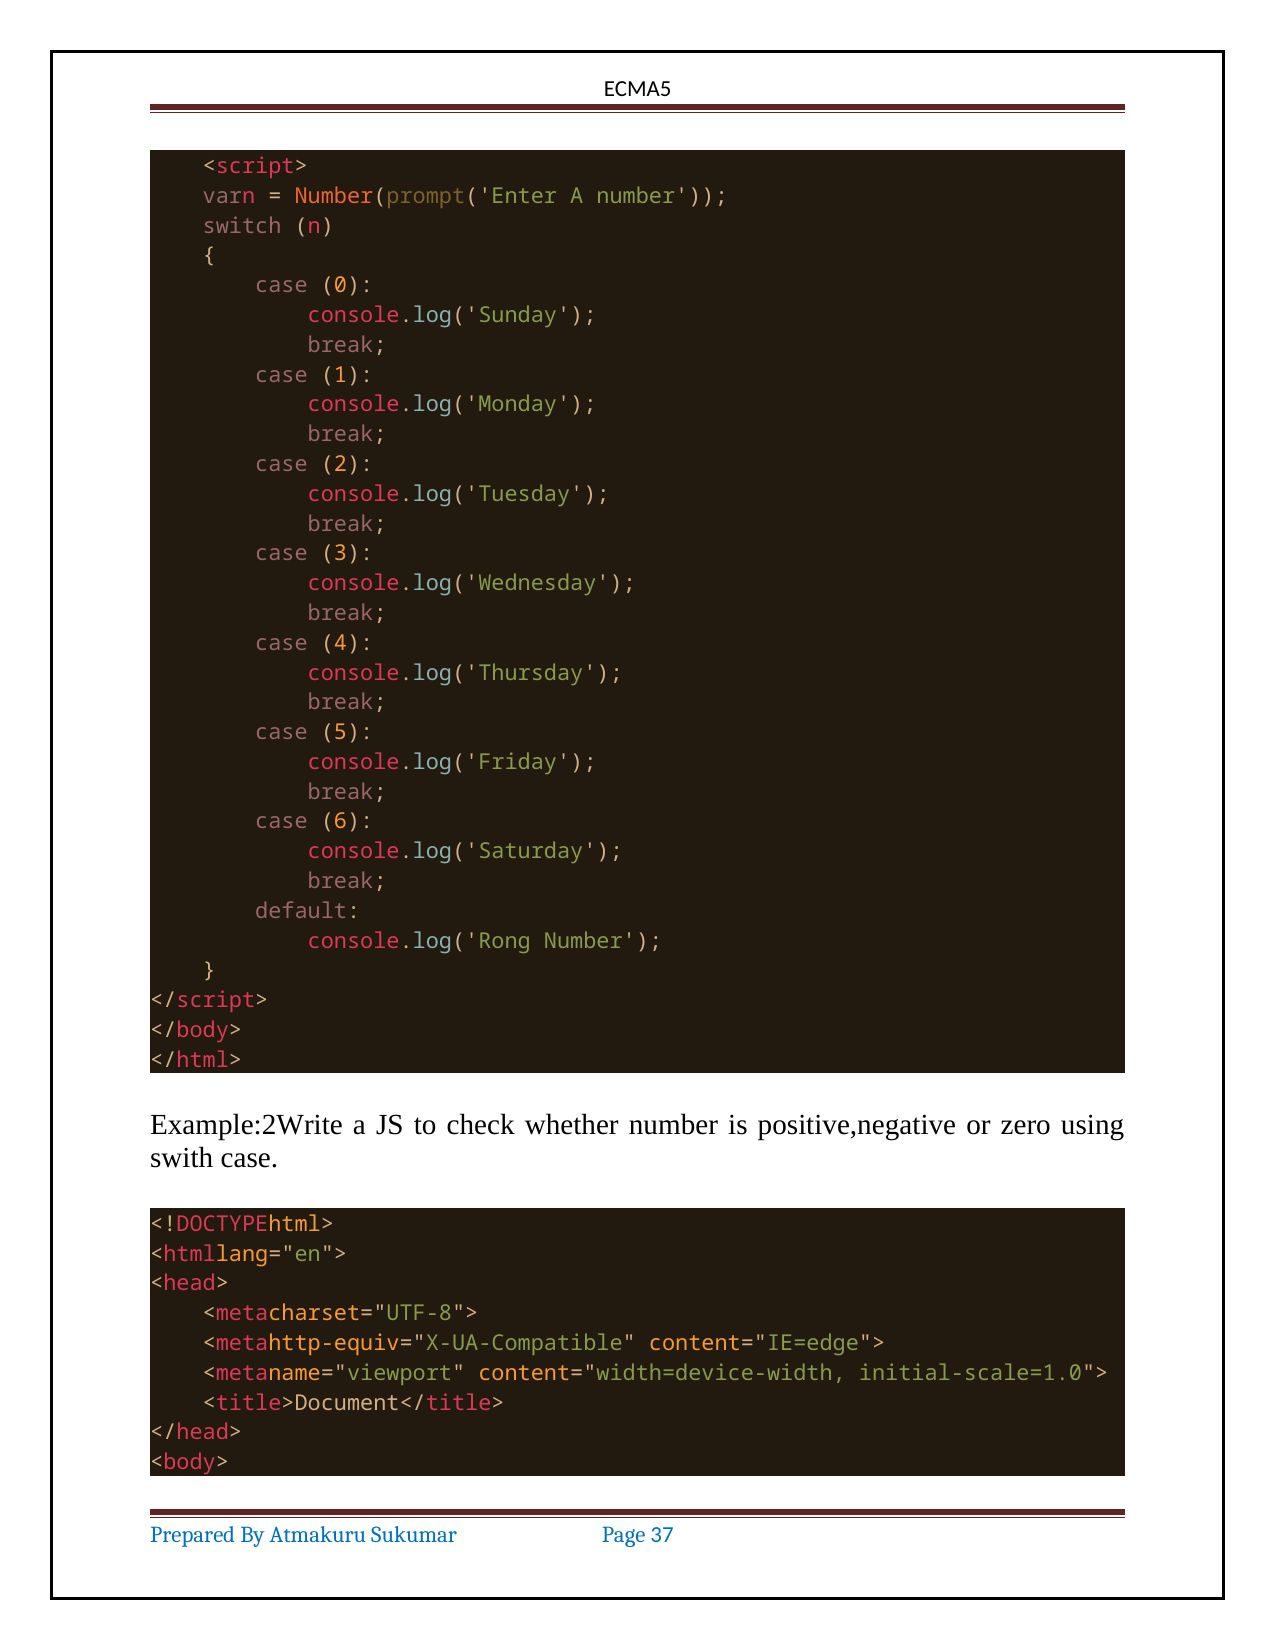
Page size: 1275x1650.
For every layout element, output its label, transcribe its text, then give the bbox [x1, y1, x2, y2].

text case (3): [150, 537, 1125, 567]
text case (0): [150, 269, 1125, 299]
text <body> [150, 1446, 1125, 1476]
text <metahttp-equiv="X-UA-Compatible" content="IE=edge"> [150, 1327, 1125, 1357]
text console.log('Tuesday'); [150, 478, 1125, 507]
text { [150, 239, 1125, 269]
text break; [150, 418, 1125, 448]
text <head> [150, 1267, 1125, 1297]
text console.log('Sunday'); [150, 299, 1125, 329]
text console.log('Friday'); [150, 746, 1125, 776]
text <metacharset="UTF-8"> [150, 1297, 1125, 1327]
text break; [150, 507, 1125, 537]
text <script> [150, 150, 1125, 180]
text Example:2Write a JS to check whether number is positive,negative or zero using swith case. [150, 1107, 1125, 1174]
text <htmllang="en"> [150, 1237, 1125, 1267]
text <metaname="viewport" content="width=device-width, initial-scale=1.0"> [150, 1357, 1125, 1386]
text <!DOCTYPEhtml> [150, 1208, 1125, 1237]
text console.log('Wednesday'); [150, 567, 1125, 597]
text case (5): [150, 716, 1125, 746]
text break; [150, 686, 1125, 716]
text break; [150, 597, 1125, 627]
text case (4): [150, 627, 1125, 656]
text break; [150, 865, 1125, 895]
text case (2): [150, 448, 1125, 478]
text </script> [150, 984, 1125, 1014]
text case (6): [150, 805, 1125, 835]
text <title>Document</title> [150, 1386, 1125, 1416]
text </head> [150, 1416, 1125, 1446]
text </html> [150, 1044, 1125, 1073]
text console.log('Thursday'); [150, 656, 1125, 686]
text console.log('Saturday'); [150, 835, 1125, 865]
text varn = Number(prompt('Enter A number')); [150, 180, 1125, 209]
text case (1): [150, 358, 1125, 388]
text break; [150, 329, 1125, 358]
text console.log('Rong Number'); [150, 924, 1125, 954]
text </body> [150, 1014, 1125, 1044]
text default: [150, 895, 1125, 924]
text switch (n) [150, 209, 1125, 239]
text break; [150, 776, 1125, 805]
text } [150, 954, 1125, 984]
text console.log('Monday'); [150, 388, 1125, 418]
